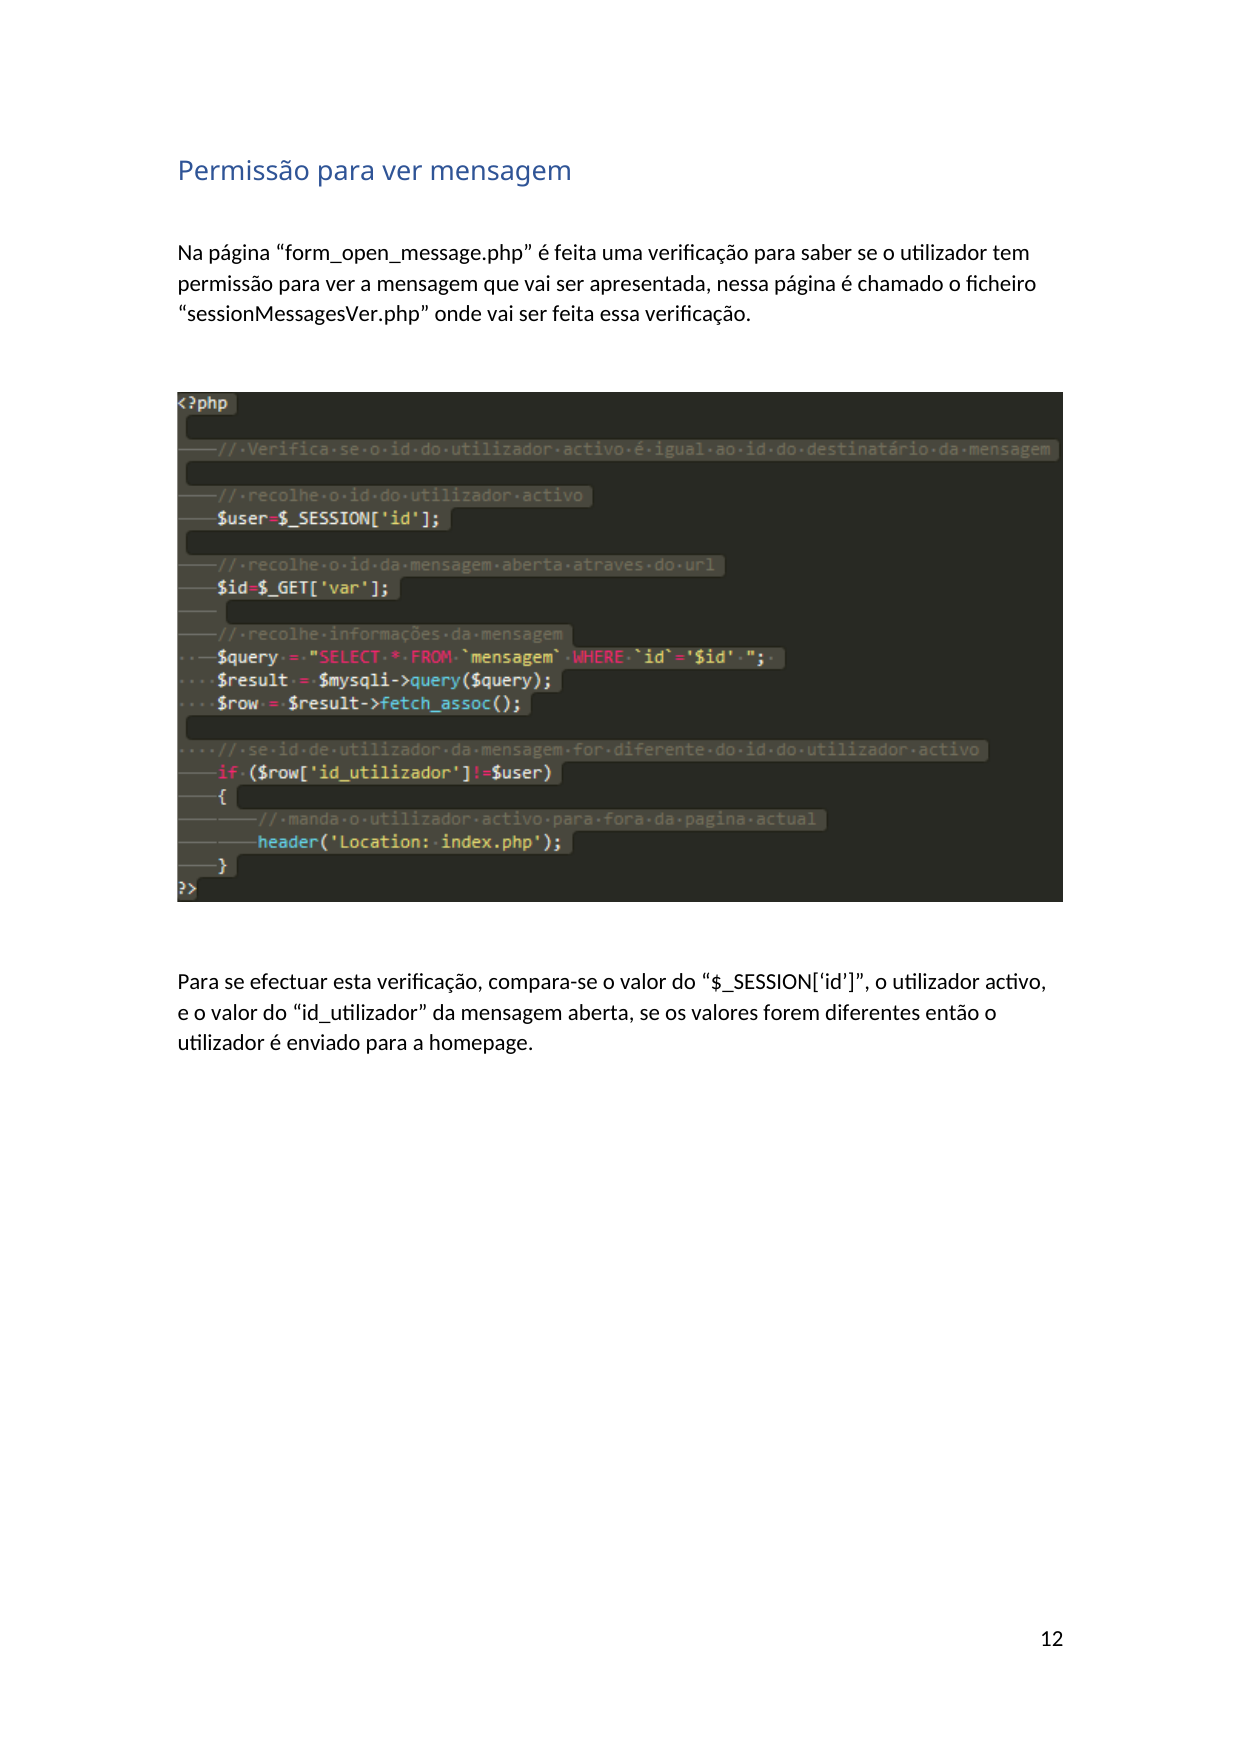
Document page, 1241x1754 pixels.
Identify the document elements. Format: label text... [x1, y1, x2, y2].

text Para se efectuar esta verificação, compara-se o valor do “$_SESSION[‘id’]”, o utilizador activo, e o valor do “id_utilizador” da mensagem aberta, se os valores forem diferentes então o utilizador é enviado para a homepage. [177, 967, 1063, 1056]
subtitle Permissão para ver mensagem [177, 152, 1063, 189]
text Na página “form_open_message.php” é feita uma verificação para saber se o utilizador tem permissão para ver a mensagem que vai ser apresentada, nessa página é chamado o ficheiro “sessionMessagesVer.php” onde vai ser feita essa verificação. [177, 238, 1063, 327]
picture [177, 392, 1063, 902]
